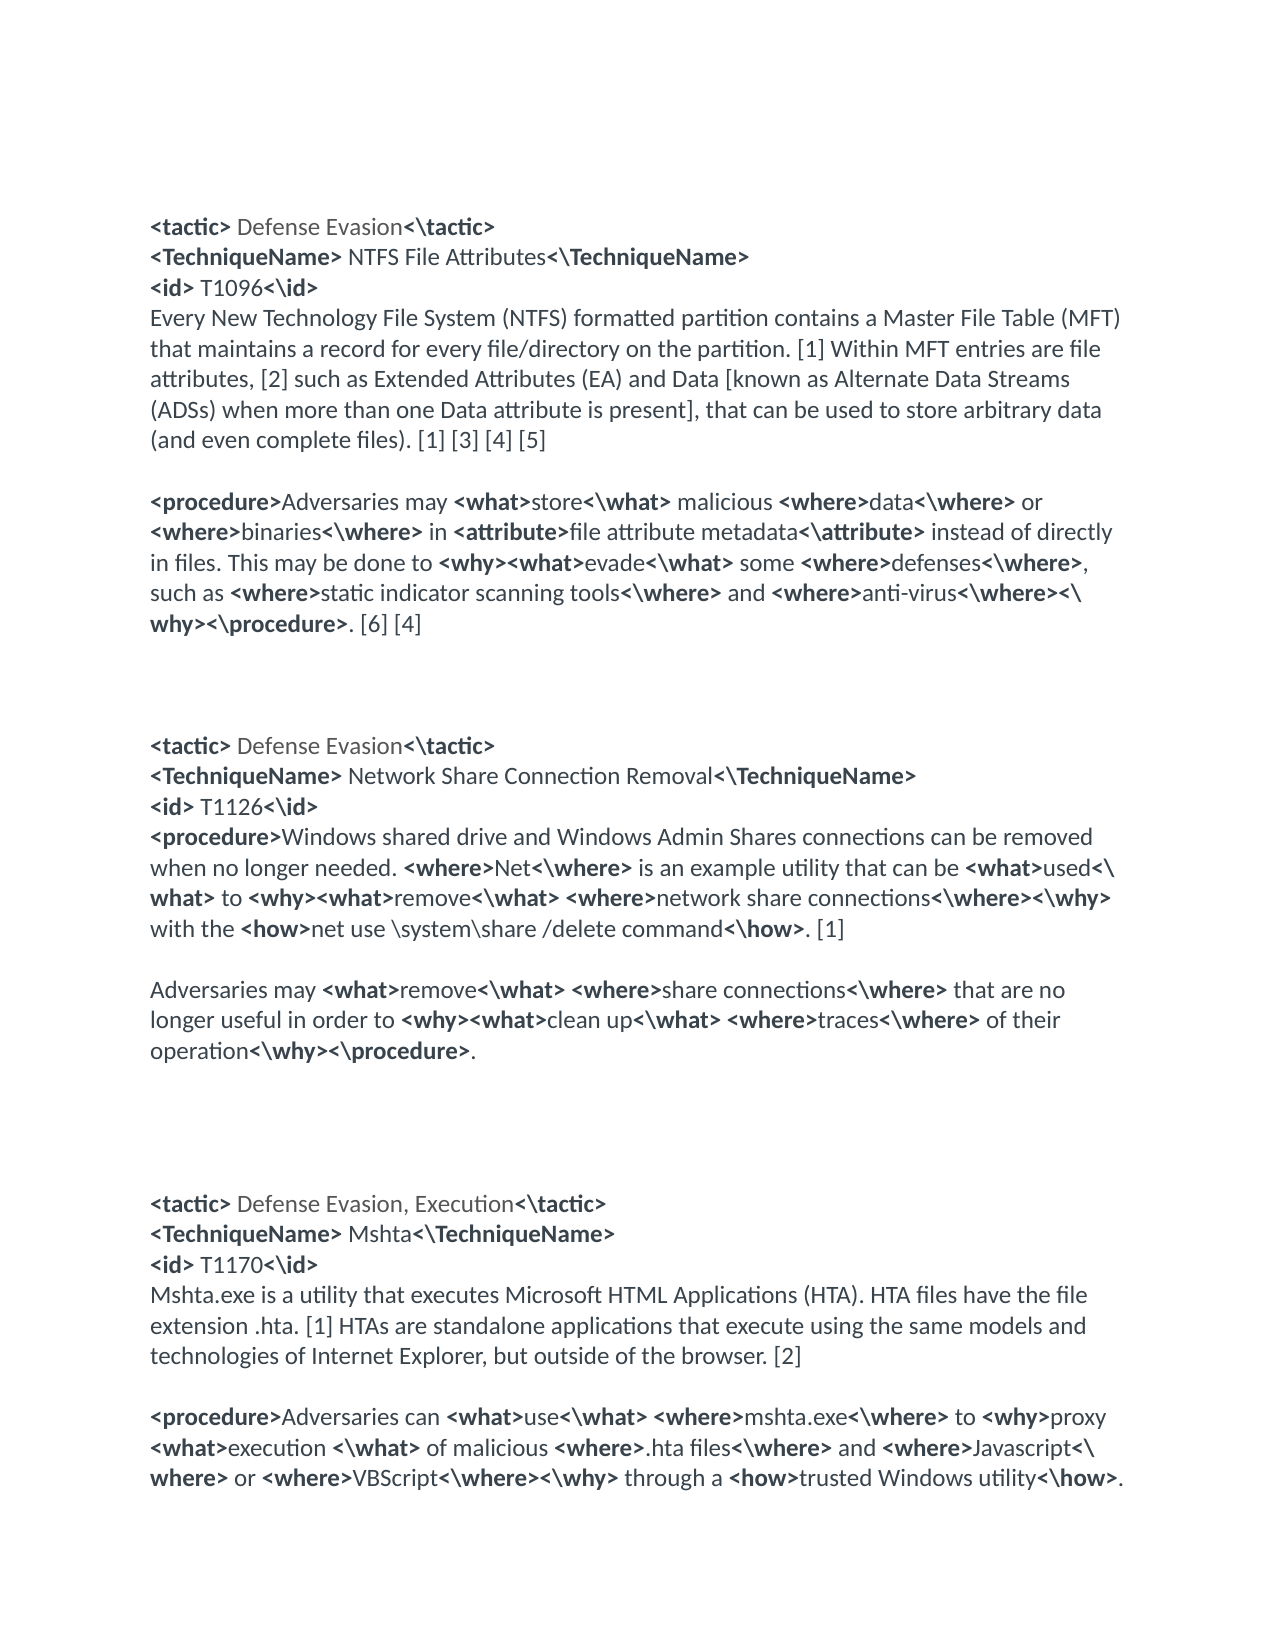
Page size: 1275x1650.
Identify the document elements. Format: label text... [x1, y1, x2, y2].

text <tactic> Defense Evasion<\tactic> [150, 730, 231, 760]
text <TechniqueName> NTFS File Attributes<\TechniqueName> [150, 242, 1125, 272]
text Adversaries may <what>remove<\what> <where>share connections<\where> that are no longer useful in order to <why><what>clean up<\what> <where>traces<\where> of their operation<\why><\procedure>. [150, 974, 1125, 1066]
text <procedure>Windows shared drive and Windows Admin Shares connections can be removed when no longer needed. <where>Net<\where> is an example utility that can be <what>used<\what> to <why><what>remove<\what> <where>network share connections<\where><\why> with the <how>net use \system\share /delete command<\how>. [1] [150, 821, 1125, 943]
text <tactic> Defense Evasion<\tactic> [150, 211, 231, 242]
text <procedure>Adversaries may <what>store<\what> malicious <where>data<\where> or <where>binaries<\where> in <attribute>file attribute metadata<\attribute> instead of directly in files. This may be done to <why><what>evade<\what> some <where>defenses<\where>, such as <where>static indicator scanning tools<\where> and <where>anti-virus<\where><\why><\procedure>. [6] [4] [150, 486, 1125, 638]
text <tactic> Defense Evasion<\tactic> [403, 730, 1125, 760]
text <id> T1126<\id> [150, 791, 1125, 821]
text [150, 1401, 1125, 1493]
text <TechniqueName> Mshta<\TechniqueName> [150, 1218, 1125, 1249]
text <id> T1170<\id> [150, 1249, 1125, 1279]
text <id> T1096<\id> [150, 272, 1125, 303]
text <TechniqueName> Network Share Connection Removal<\TechniqueName> [150, 760, 1125, 791]
text Mshta.exe is a utility that executes Microsoft HTML Applications (HTA). HTA files have the file extension .hta. [1] HTAs are standalone applications that execute using the same models and technologies of Internet Explorer, but outside of the browser. [2] [150, 1279, 1125, 1371]
text <tactic> Defense Evasion, Execution<\tactic> [514, 1188, 1125, 1218]
text <tactic> Defense Evasion<\tactic> [403, 211, 1125, 242]
text Every New Technology File System (NTFS) formatted partition contains a Master File Table (MFT) that maintains a record for every file/directory on the partition. [1] Within MFT entries are file attributes, [2] such as Extended Attributes (EA) and Data [known as Alternate Data Streams (ADSs) when more than one Data attribute is present], that can be used to store arbitrary data (and even complete files). [1] [3] [4] [5] [150, 303, 1125, 455]
